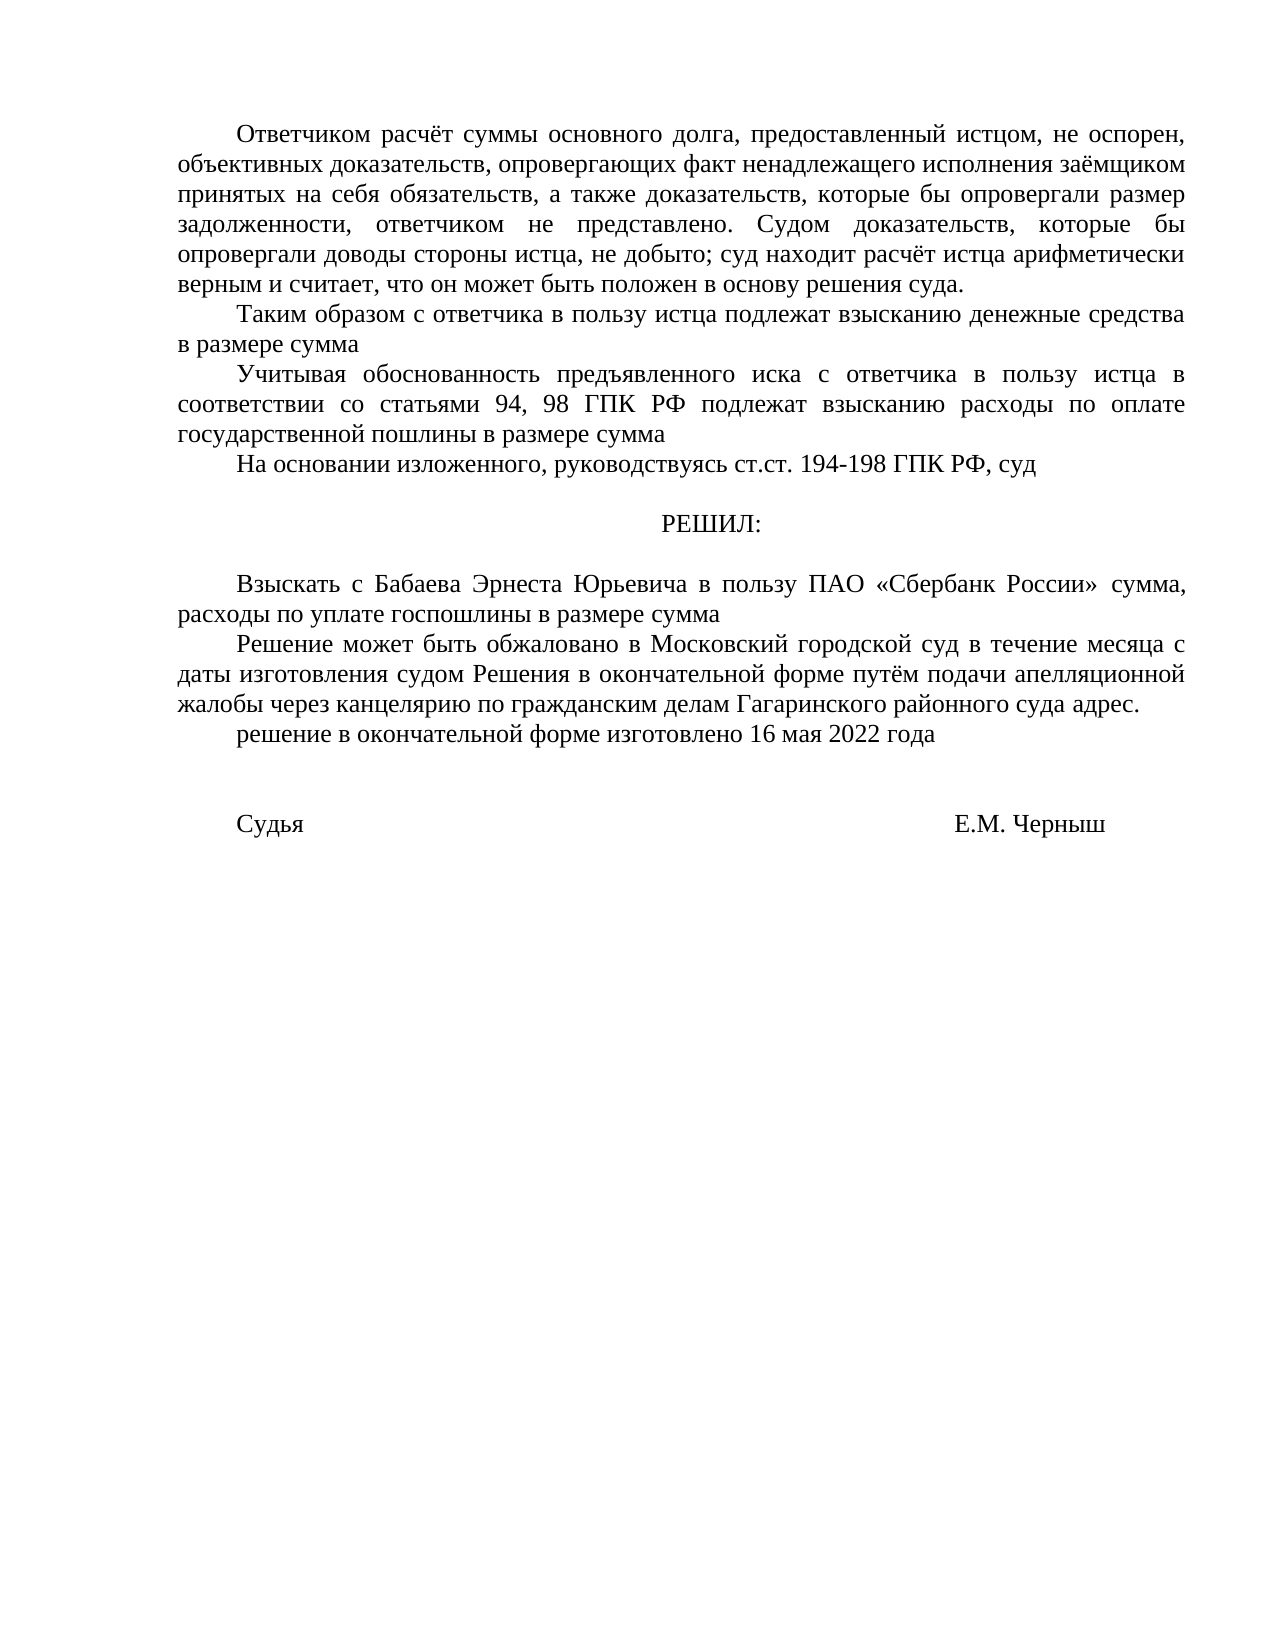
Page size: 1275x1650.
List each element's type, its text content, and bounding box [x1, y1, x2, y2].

text Решение может быть обжаловано в Московский городской суд в течение месяца с даты изготовления судом Решения в окончательной форме путём подачи апелляционной жалобы через канцелярию по гражданским делам Гагаринского районного суда адрес. [177, 628, 1186, 718]
text Судья Е.М. Черныш [177, 808, 1186, 838]
text Ответчиком расчёт суммы основного долга, предоставленный истцом, не оспорен, объективных доказательств, опровергающих факт ненадлежащего исполнения заёмщиком принятых на себя обязательств, а также доказательств, которые бы опровергали размер задолженности, ответчиком не представлено. Судом доказательств, которые бы опровергали доводы стороны истца, не добыто; суд находит расчёт истца арифметически верным и считает, что он может быть положен в основу решения суда. [177, 118, 1186, 298]
text решение в окончательной форме изготовлено 16 мая 2022 года [177, 718, 1186, 748]
text РЕШИЛ: [177, 508, 1186, 538]
text Таким образом с ответчика в пользу истца подлежат взысканию денежные средства в размере сумма [177, 298, 1186, 358]
text Взыскать с Бабаева Эрнеста Юрьевича в пользу ПАО «Сбербанк России» сумма, расходы по уплате госпошлины в размере сумма [177, 568, 1186, 628]
text Учитывая обоснованность предъявленного иска с ответчика в пользу истца в соответствии со статьями 94, 98 ГПК РФ подлежат взысканию расходы по оплате государственной пошлины в размере сумма [177, 358, 1186, 448]
text На основании изложенного, руководствуясь ст.ст. 194-198 ГПК РФ, суд [177, 448, 1186, 478]
